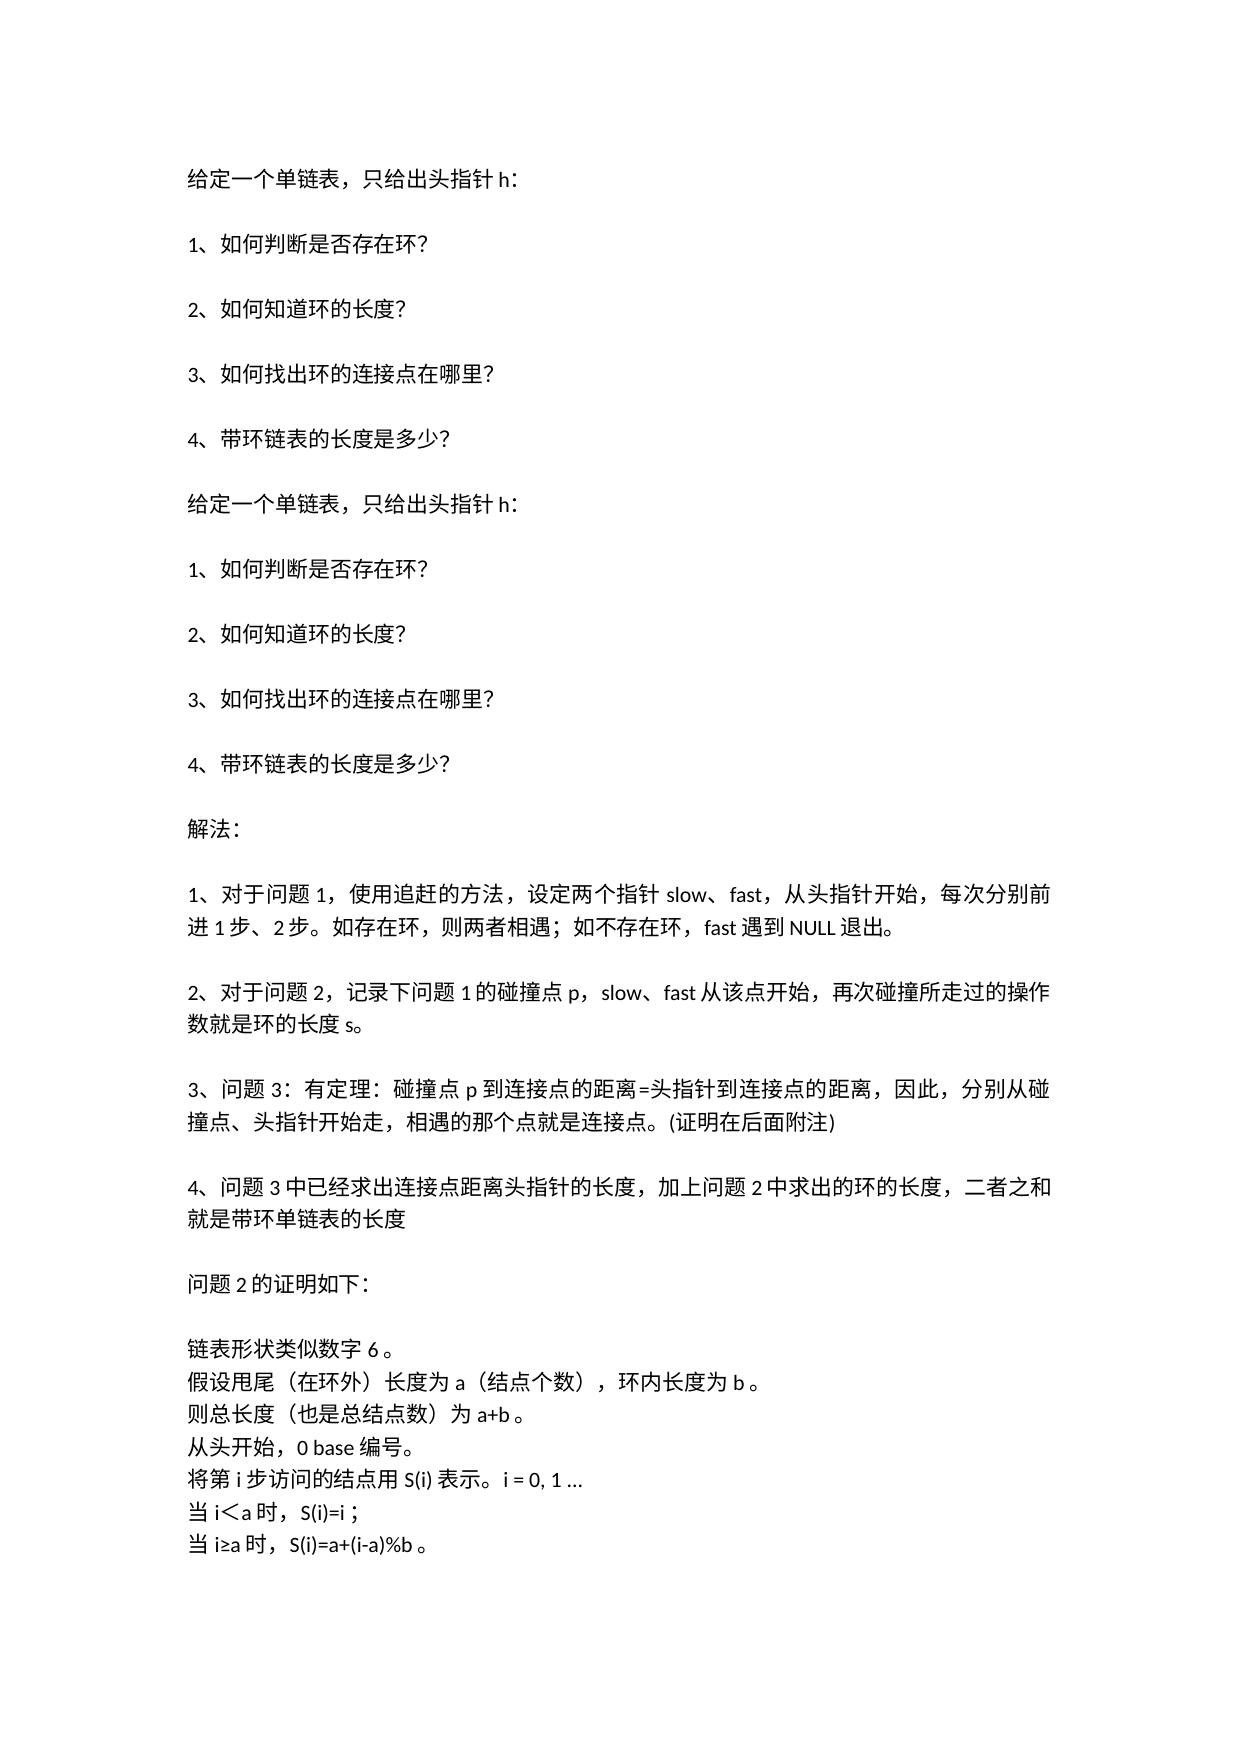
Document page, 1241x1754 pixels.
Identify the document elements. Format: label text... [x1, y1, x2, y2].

text 将第 i 步访问的结点用 S(i) 表示。i = 0, 1 ... [187, 1462, 1053, 1494]
text 3、问题3：有定理：碰撞点p到连接点的距离=头指针到连接点的距离，因此，分别从碰撞点、头指针开始走，相遇的那个点就是连接点。(证明在后面附注) [187, 1072, 1053, 1137]
text 链表形状类似数字 6 。 [187, 1332, 1053, 1364]
text 假设甩尾（在环外）长度为 a（结点个数），环内长度为 b 。 [187, 1364, 1053, 1397]
text 给定一个单链表，只给出头指针h： [187, 487, 1053, 519]
text 1、对于问题1，使用追赶的方法，设定两个指针slow、fast，从头指针开始，每次分别前进1步、2步。如存在环，则两者相遇；如不存在环，fast遇到NULL退出。 [187, 877, 1053, 942]
text 2、如何知道环的长度？ [187, 617, 1053, 649]
text 从头开始，0 base 编号。 [187, 1429, 1053, 1462]
text 问题2的证明如下： [187, 1267, 1053, 1299]
text 当 i＜a 时，S(i)=i ； [187, 1494, 1053, 1527]
text 1、如何判断是否存在环？ [187, 227, 1053, 259]
text 当 i≥a 时，S(i)=a+(i-a)%b 。 [187, 1527, 1053, 1559]
text 1、如何判断是否存在环？ [187, 552, 1053, 584]
text 4、问题3中已经求出连接点距离头指针的长度，加上问题2中求出的环的长度，二者之和就是带环单链表的长度 [187, 1169, 1053, 1234]
text 解法： [187, 812, 1053, 844]
text 4、带环链表的长度是多少？ [187, 747, 1053, 779]
text 给定一个单链表，只给出头指针h： [187, 162, 1053, 194]
text 4、带环链表的长度是多少？ [187, 422, 1053, 454]
text 3、如何找出环的连接点在哪里？ [187, 682, 1053, 714]
text 则总长度（也是总结点数）为 a+b 。 [187, 1397, 1053, 1429]
text 2、如何知道环的长度？ [187, 292, 1053, 324]
text 3、如何找出环的连接点在哪里？ [187, 357, 1053, 389]
text 2、对于问题2，记录下问题1的碰撞点p，slow、fast从该点开始，再次碰撞所走过的操作数就是环的长度s。 [187, 974, 1053, 1039]
